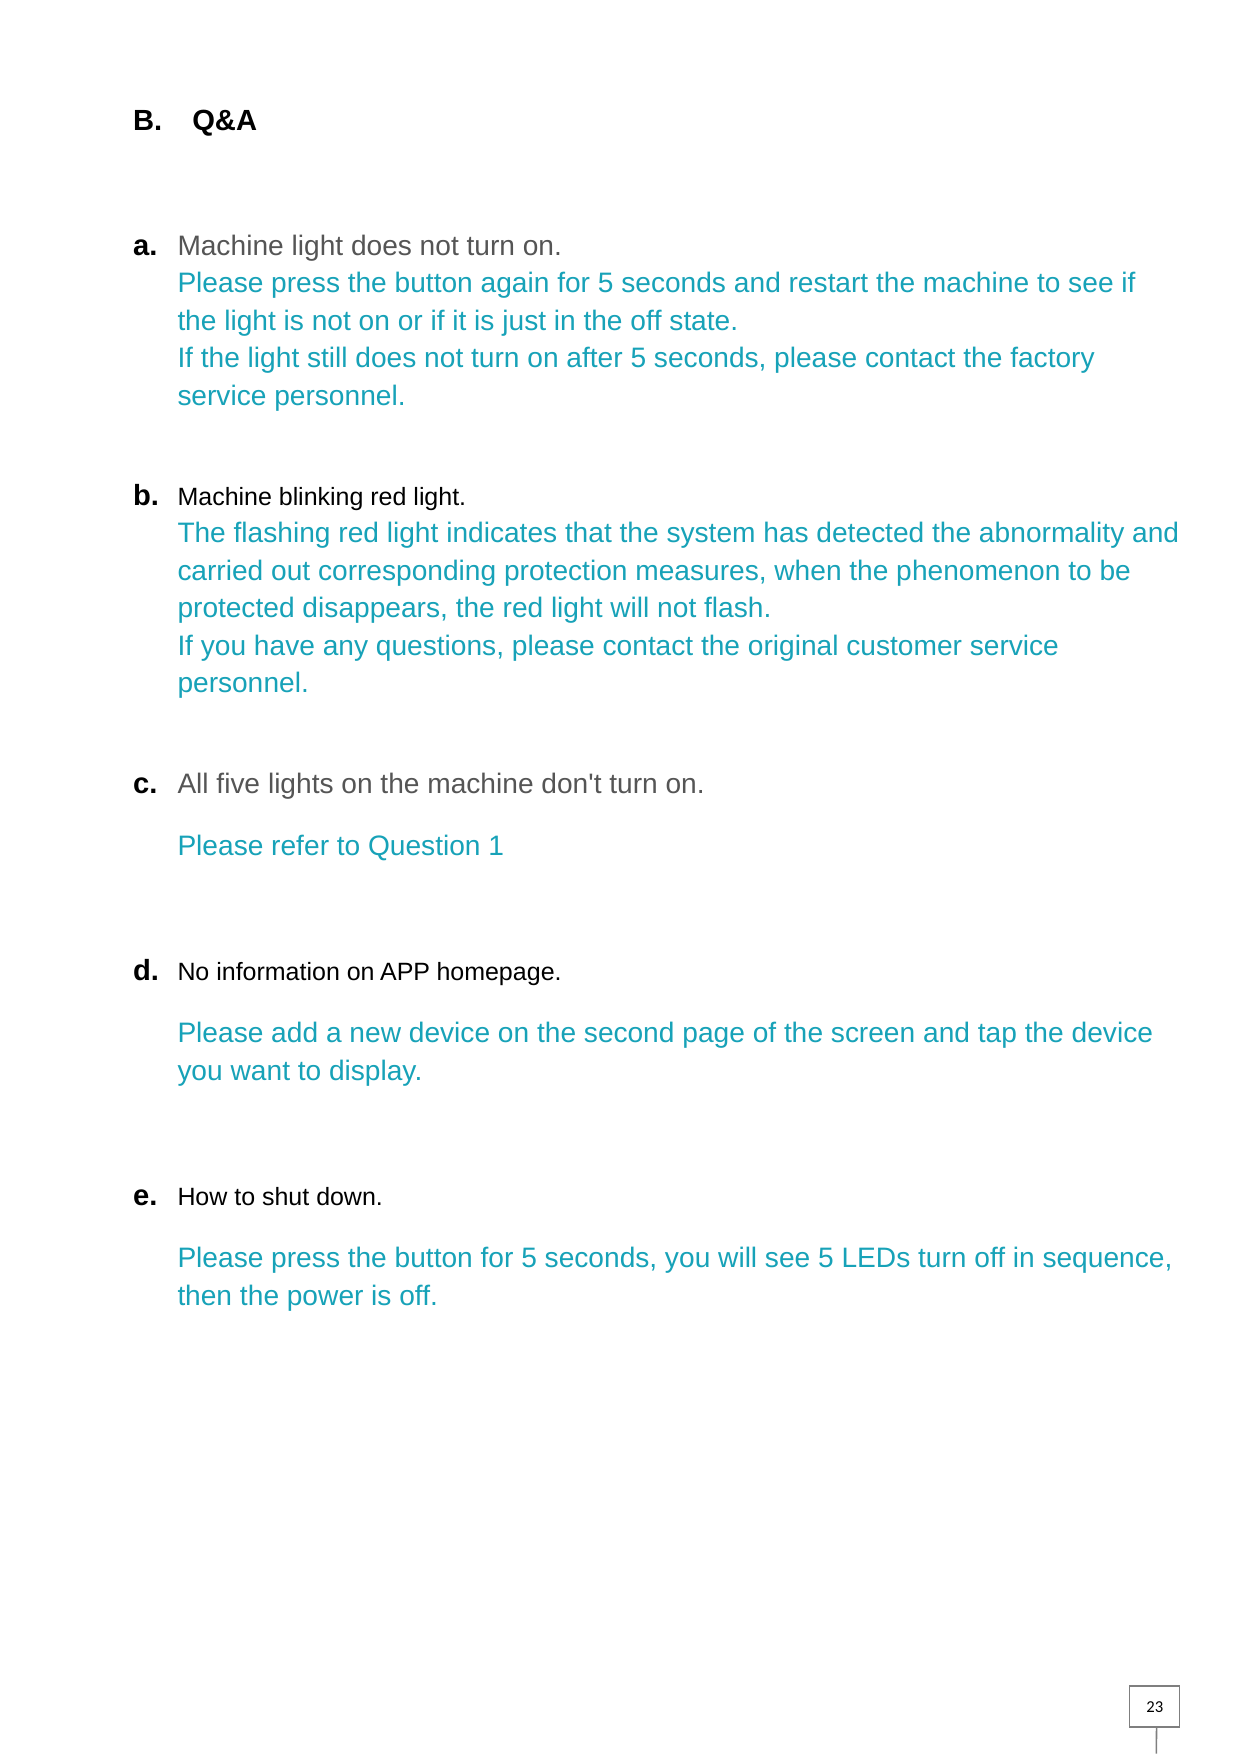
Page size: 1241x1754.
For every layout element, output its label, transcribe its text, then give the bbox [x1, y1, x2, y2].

list Q&A [133, 101, 1181, 139]
text Please press the button again for 5 seconds and restart the machine to see if the light is not on or if it is just in the off state. [177, 264, 1181, 339]
list Machine blinking red light. [133, 476, 1181, 514]
text Please add a new device on the second page of the screen and tap the device you want to display. [177, 1014, 1181, 1089]
list No information on APP homepage. [133, 951, 1181, 989]
text If the light still does not turn on after 5 seconds, please contact the factory service personnel. [177, 339, 1181, 414]
list How to shut down. [133, 1176, 1181, 1214]
list Machine light does not turn on. [133, 226, 1181, 264]
text Please press the button for 5 seconds, you will see 5 LEDs turn off in sequence, then the power is off. [177, 1239, 1181, 1314]
list All five lights on the machine don't turn on. [133, 764, 1181, 801]
text The flashing red light indicates that the system has detected the abnormality and carried out corresponding protection measures, when the phenomenon to be protected disappears, the red light will not flash. [177, 514, 1181, 626]
text Please refer to Question 1 [177, 826, 1181, 864]
text If you have any questions, please contact the original customer service personnel. [177, 626, 1181, 701]
